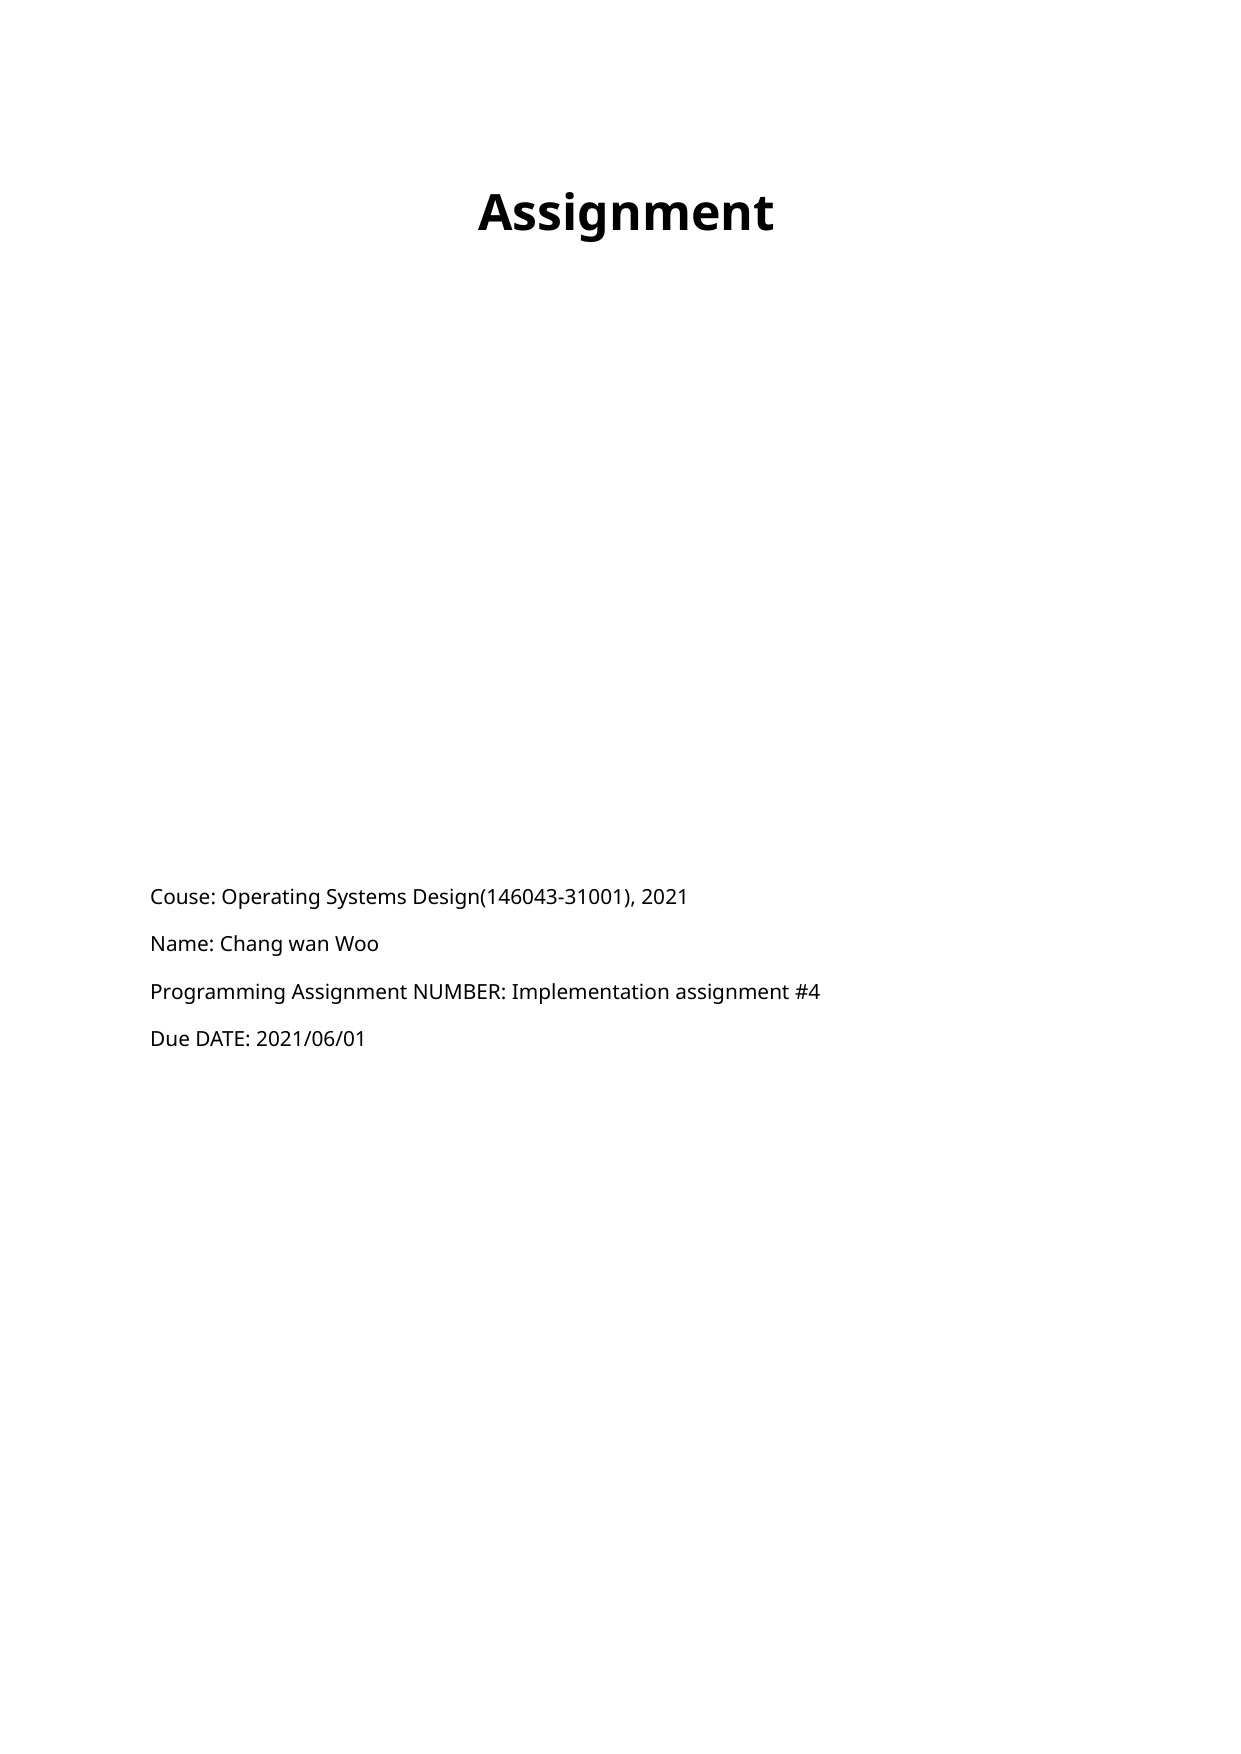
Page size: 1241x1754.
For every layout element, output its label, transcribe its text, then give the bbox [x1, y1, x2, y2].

text Programming Assignment NUMBER: Implementation assignment #4 [150, 977, 1048, 1005]
text Due DATE: 2021/06/01 [150, 1024, 1048, 1052]
text Name: Chang wan Woo [150, 929, 1007, 958]
text Couse: Operating Systems Design(146043-31001), 2021 [150, 882, 1090, 911]
text Assignment [150, 177, 1090, 245]
